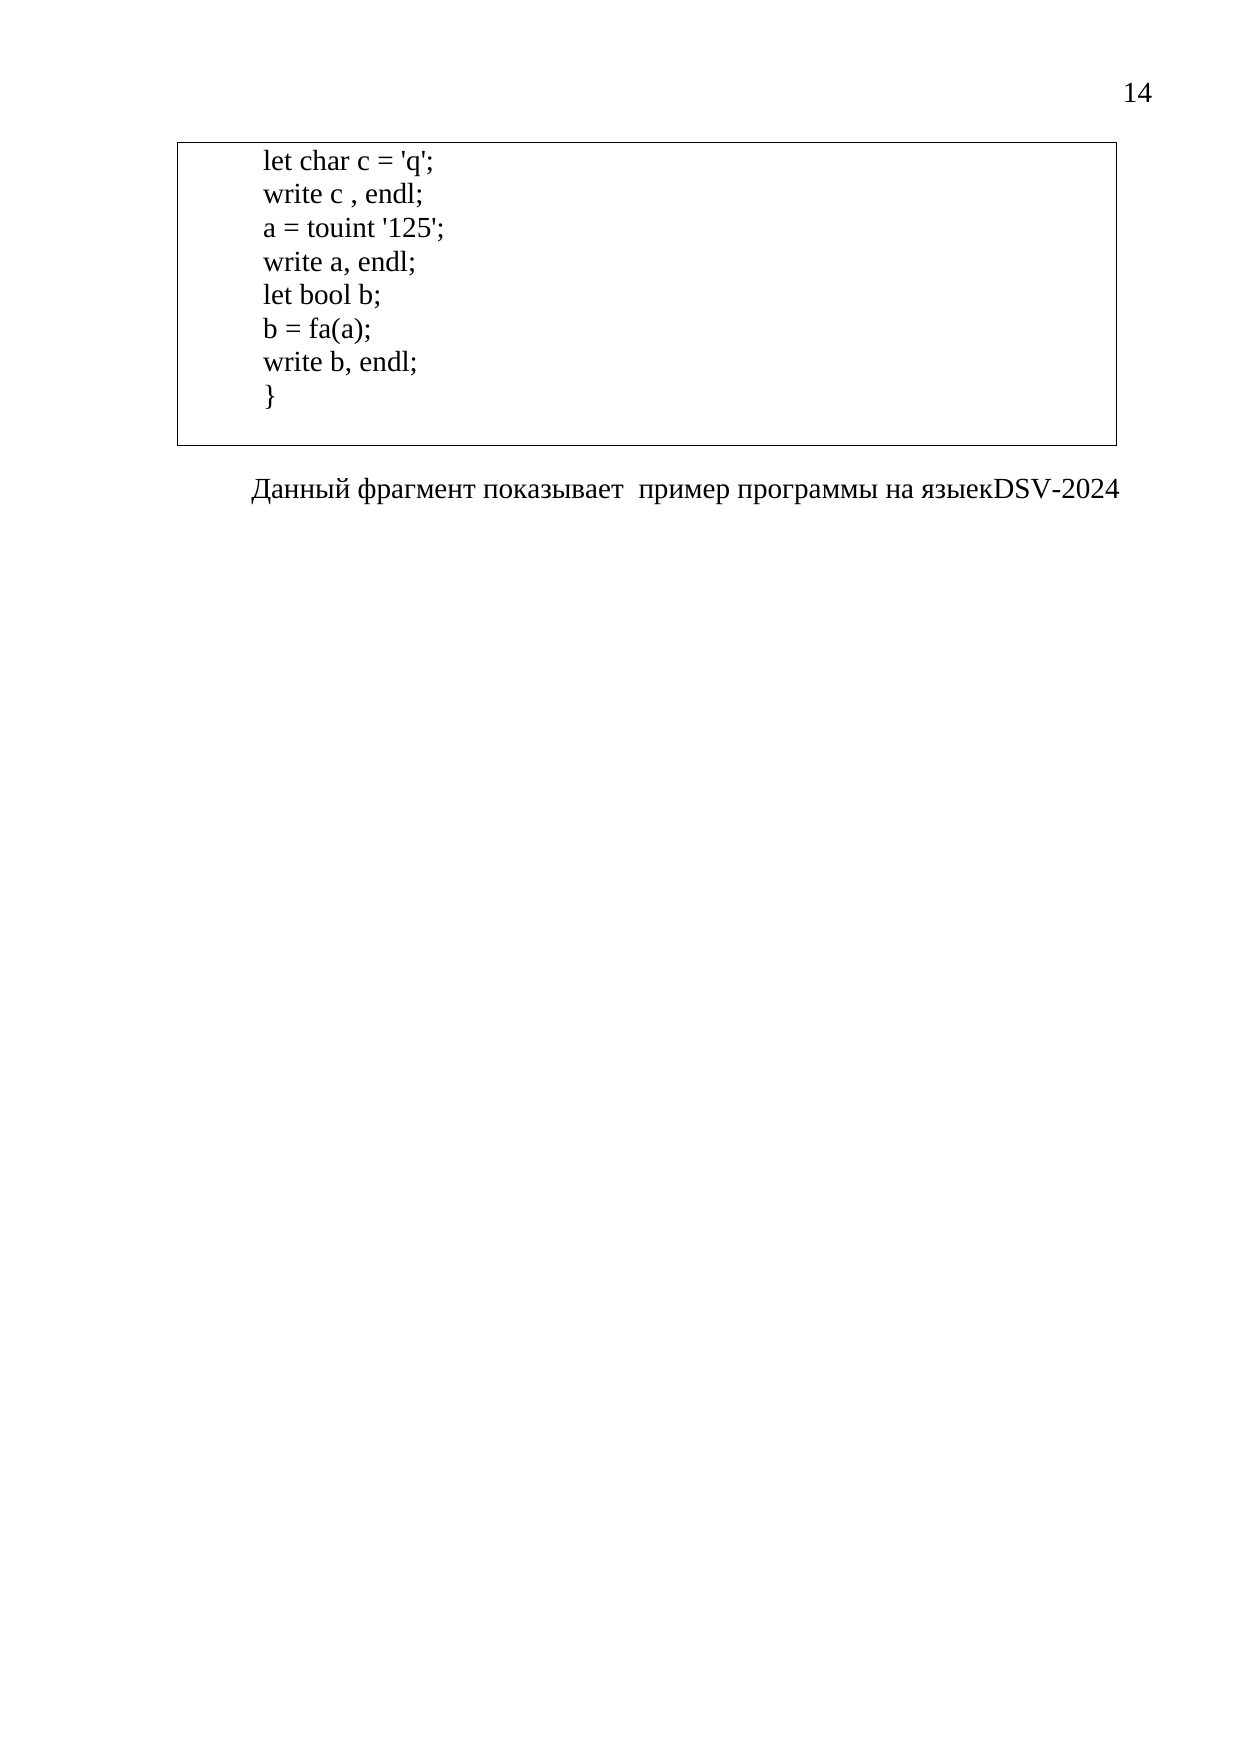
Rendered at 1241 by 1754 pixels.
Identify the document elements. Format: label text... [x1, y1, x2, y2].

text Данный фрагмент показывает пример программы на языекDSV-2024 [177, 471, 1152, 504]
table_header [178, 143, 1116, 445]
